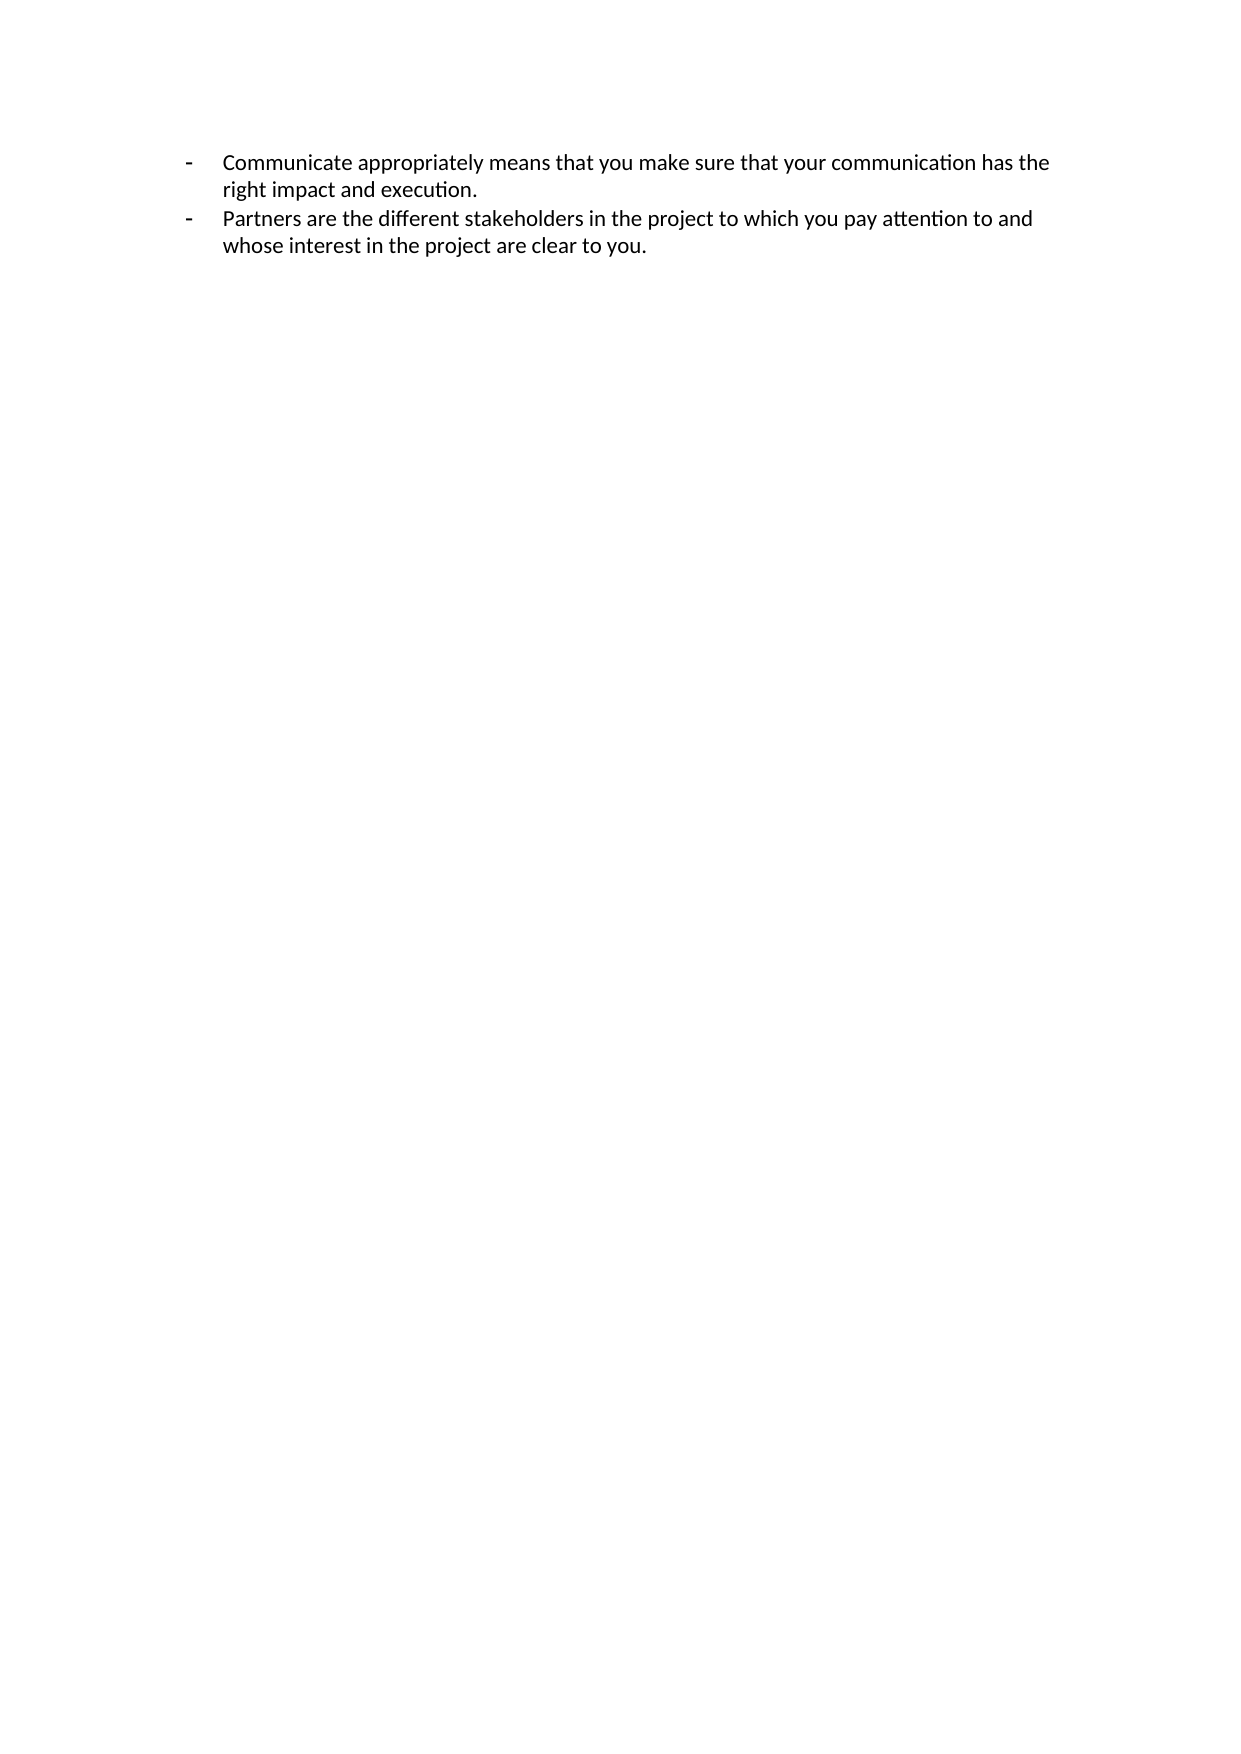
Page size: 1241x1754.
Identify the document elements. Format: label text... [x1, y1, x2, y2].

list Partners are the different stakeholders in the project to which you pay attention to and whose interest in the project are clear to you. [185, 204, 1093, 260]
list Communicate appropriately means that you make sure that your communication has the right impact and execution. [185, 148, 1093, 204]
